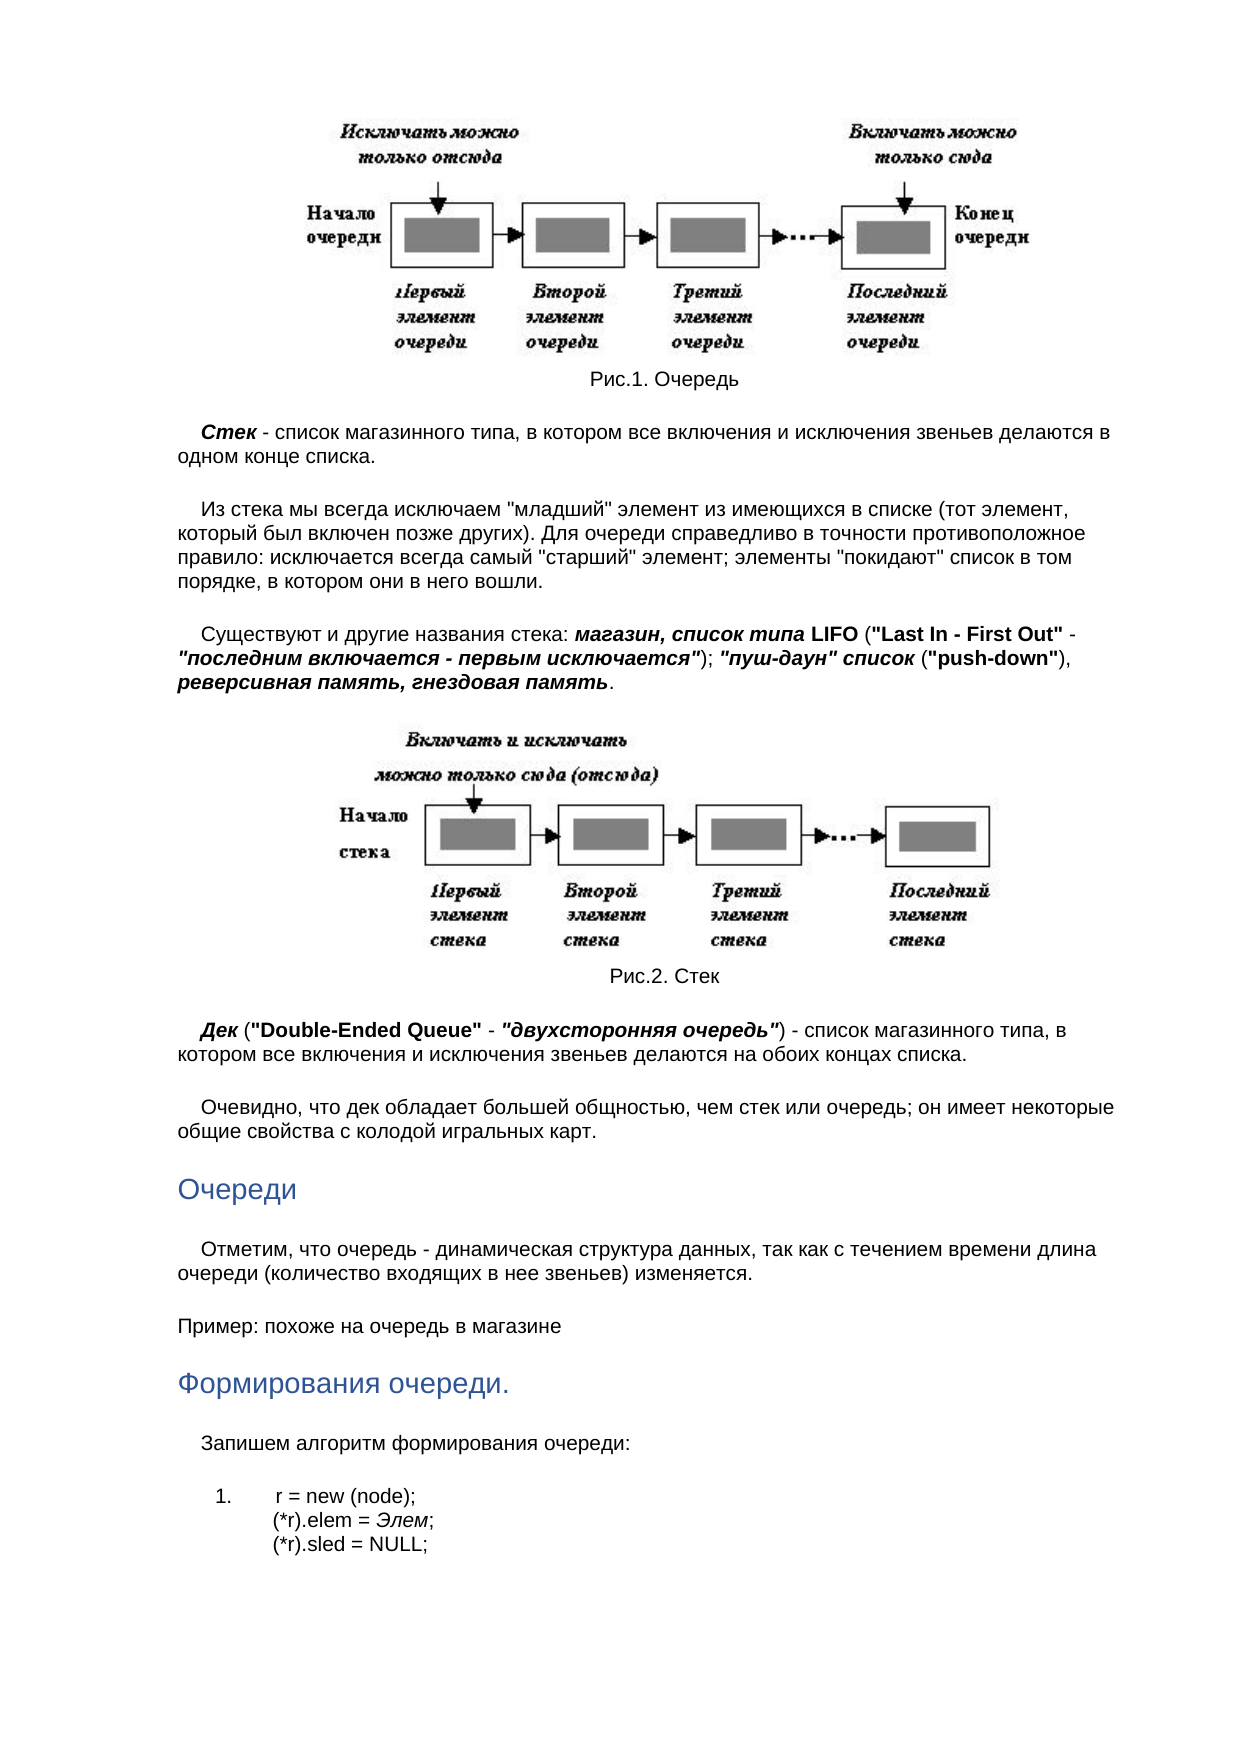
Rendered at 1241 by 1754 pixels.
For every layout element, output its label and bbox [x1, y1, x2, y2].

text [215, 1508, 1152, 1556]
picture [292, 118, 1037, 367]
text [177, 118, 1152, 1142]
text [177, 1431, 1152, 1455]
picture [323, 723, 1005, 965]
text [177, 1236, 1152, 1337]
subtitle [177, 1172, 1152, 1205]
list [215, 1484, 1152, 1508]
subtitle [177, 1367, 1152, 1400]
